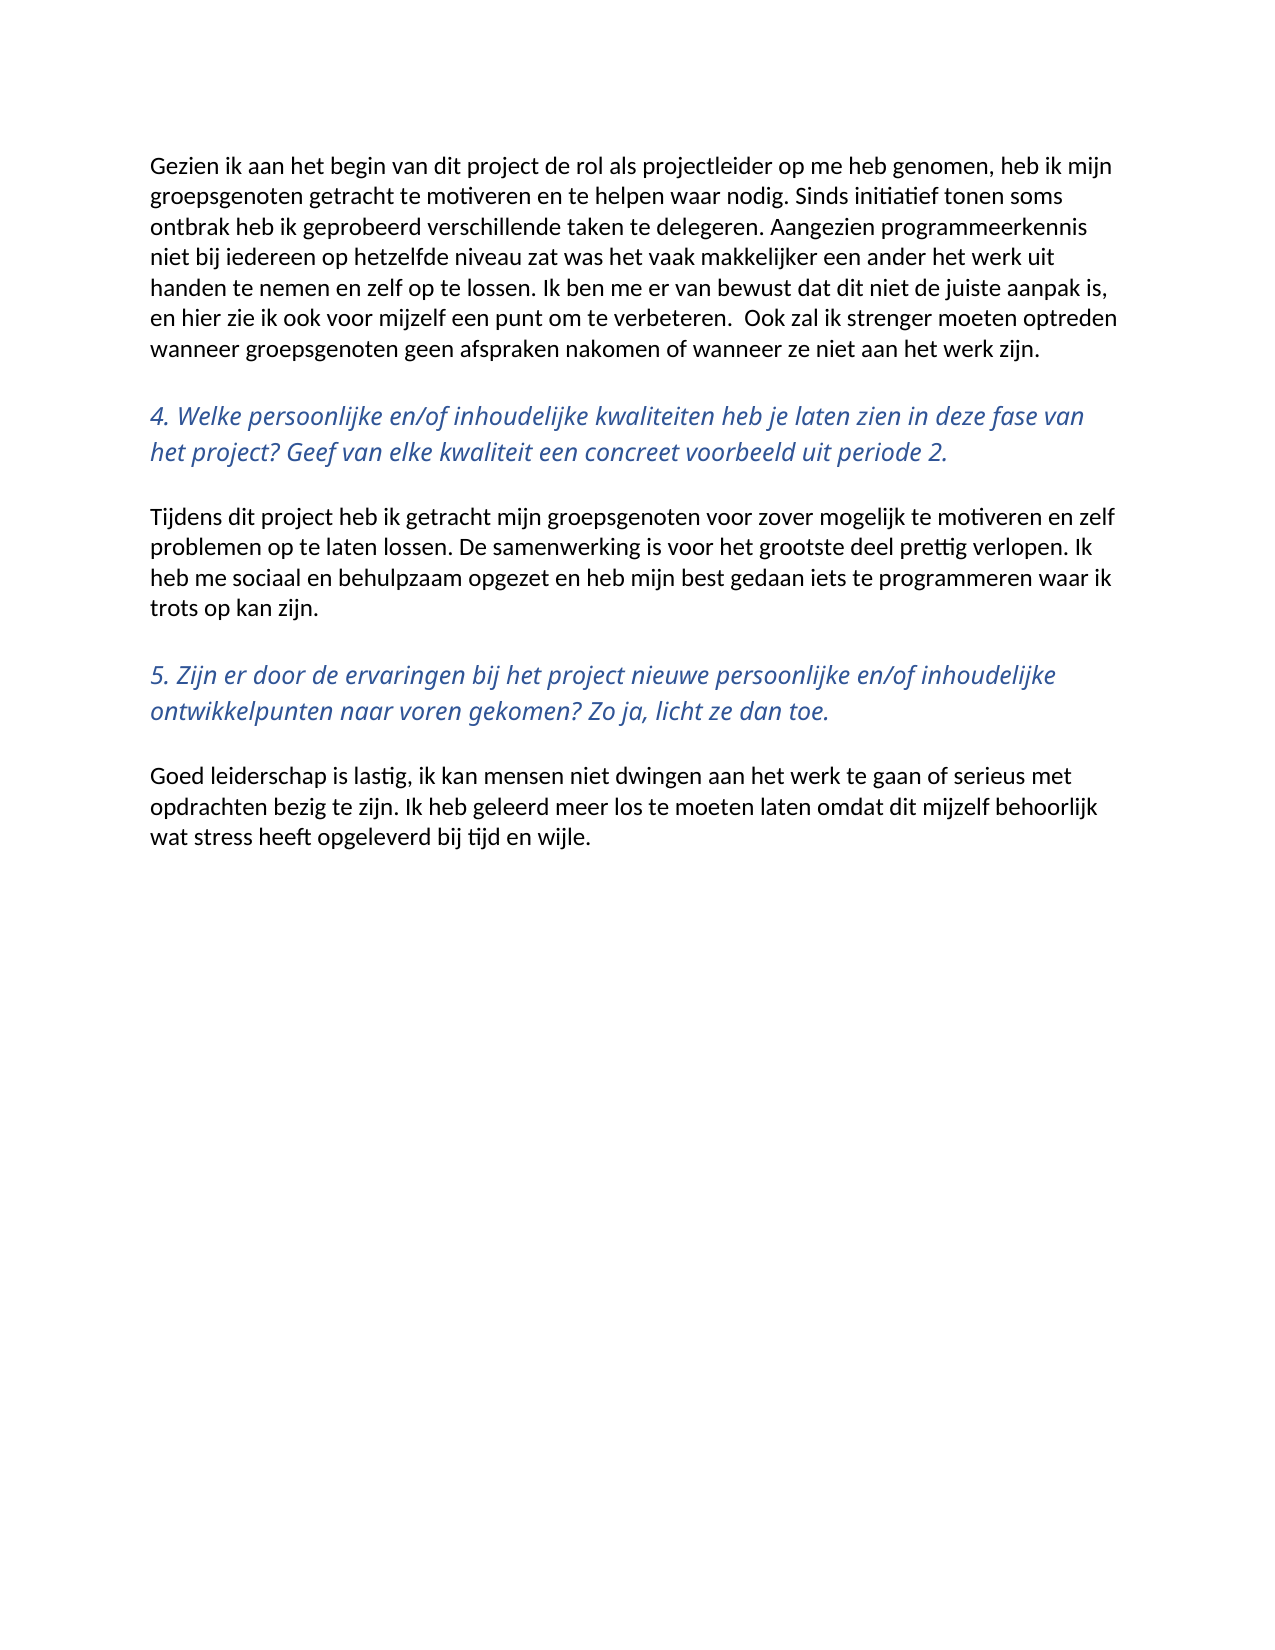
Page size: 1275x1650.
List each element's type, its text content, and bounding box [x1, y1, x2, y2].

text Goed leiderschap is lastig, ik kan mensen niet dwingen aan het werk te gaan of serieus met opdrachten bezig te zijn. Ik heb geleerd meer los te moeten laten omdat dit mijzelf behoorlijk wat stress heeft opgeleverd bij tijd en wijle. [150, 760, 1125, 852]
subtitle 4. Welke persoonlijke en/of inhoudelijke kwaliteiten heb je laten zien in deze fase van het project? Geef van elke kwaliteit een concreet voorbeeld uit periode 2. [150, 398, 1125, 468]
subtitle 5. Zijn er door de ervaringen bij het project nieuwe persoonlijke en/of inhoudelijke ontwikkelpunten naar voren gekomen? Zo ja, licht ze dan toe. [150, 658, 1125, 728]
text Tijdens dit project heb ik getracht mijn groepsgenoten voor zover mogelijk te motiveren en zelf problemen op te laten lossen. De samenwerking is voor het grootste deel prettig verlopen. Ik heb me sociaal en behulpzaam opgezet en heb mijn best gedaan iets te programmeren waar ik trots op kan zijn. [150, 501, 1125, 623]
